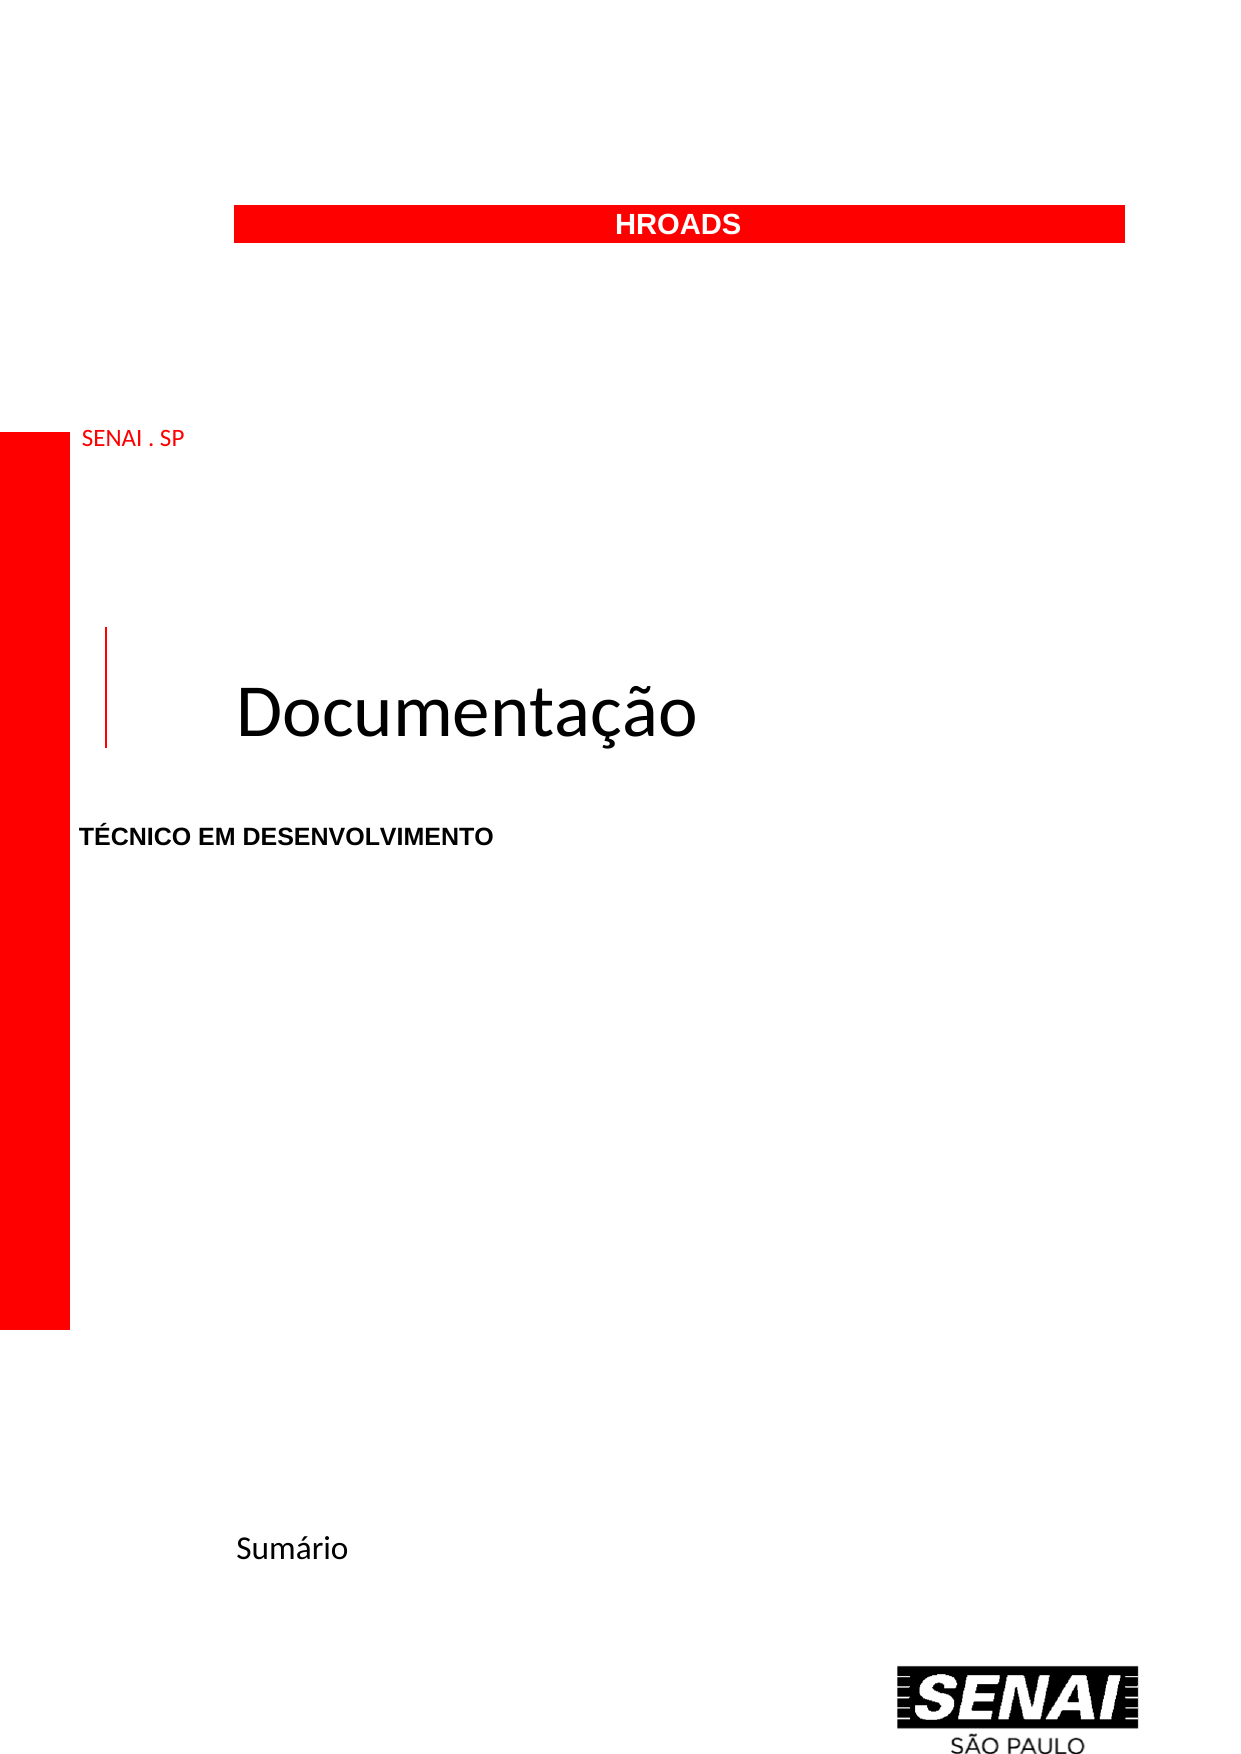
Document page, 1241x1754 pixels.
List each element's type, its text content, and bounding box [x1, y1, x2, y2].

text HROADS [236, 207, 1123, 241]
picture [897, 1659, 1143, 1754]
text Documentação [236, 664, 1123, 755]
text Sumário [236, 1527, 1123, 1568]
